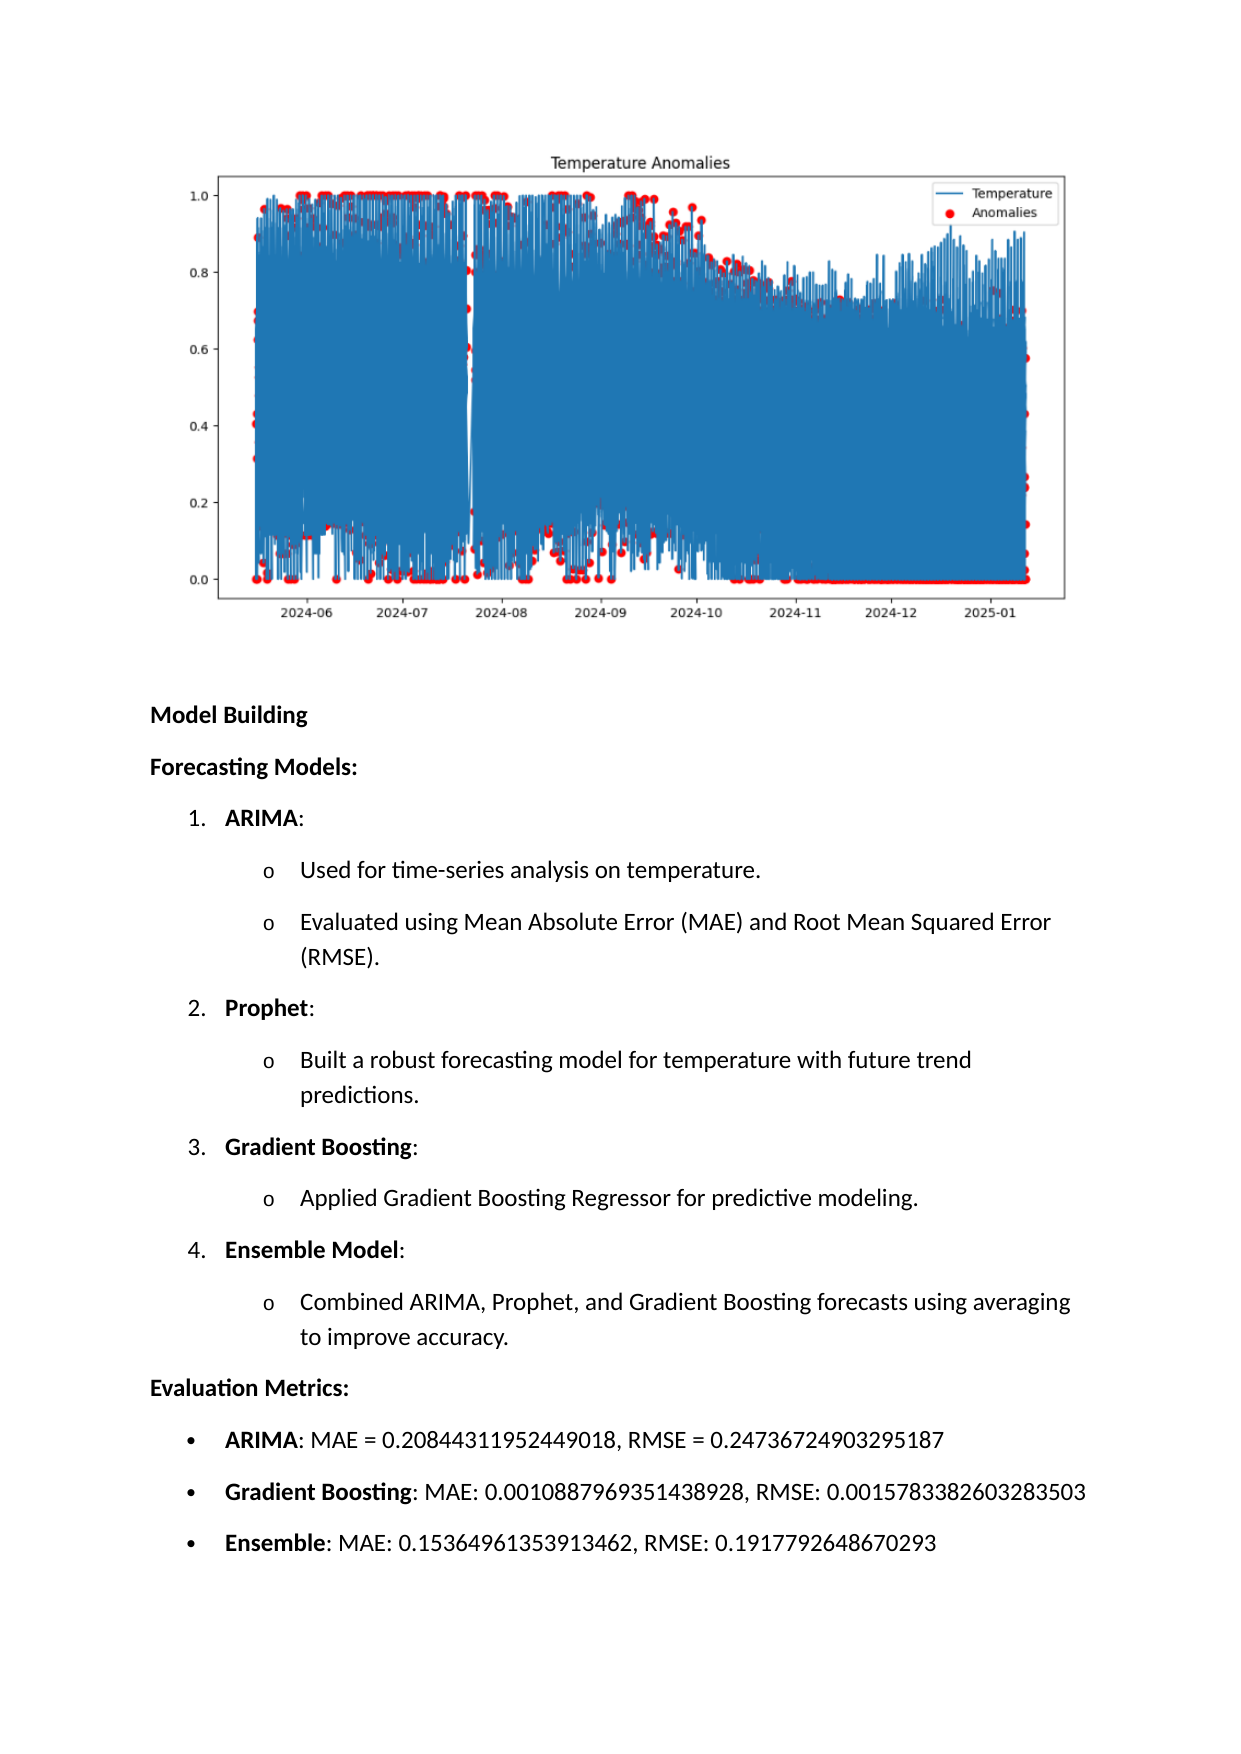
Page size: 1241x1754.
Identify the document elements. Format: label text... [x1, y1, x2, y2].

text Forecasting Models: [150, 751, 1090, 781]
list Built a robust forecasting model for temperature with future trend predictions. [262, 1044, 1090, 1109]
list Gradient Boosting: [187, 1131, 1090, 1161]
picture [150, 150, 1091, 627]
list Combined ARIMA, Prophet, and Gradient Boosting forecasts using averaging to improve accuracy. [262, 1286, 1090, 1351]
list Prophet: [187, 992, 1090, 1023]
list Ensemble Model: [187, 1234, 1090, 1264]
list Used for time-series analysis on temperature. [262, 854, 1090, 884]
list ARIMA: [187, 802, 1090, 833]
list Evaluated using Mean Absolute Error (MAE) and Root Mean Squared Error (RMSE). [262, 906, 1090, 971]
text Model Building [150, 699, 1090, 729]
list Ensemble: MAE: 0.15364961353913462, RMSE: 0.1917792648670293 [187, 1527, 1090, 1558]
list ARIMA: MAE = 0.20844311952449018, RMSE = 0.24736724903295187 [187, 1424, 1090, 1454]
list Applied Gradient Boosting Regressor for predictive modeling. [262, 1182, 1090, 1213]
list Gradient Boosting: MAE: 0.0010887969351438928, RMSE: 0.0015783382603283503 [187, 1476, 1090, 1506]
text Evaluation Metrics: [150, 1372, 1090, 1403]
